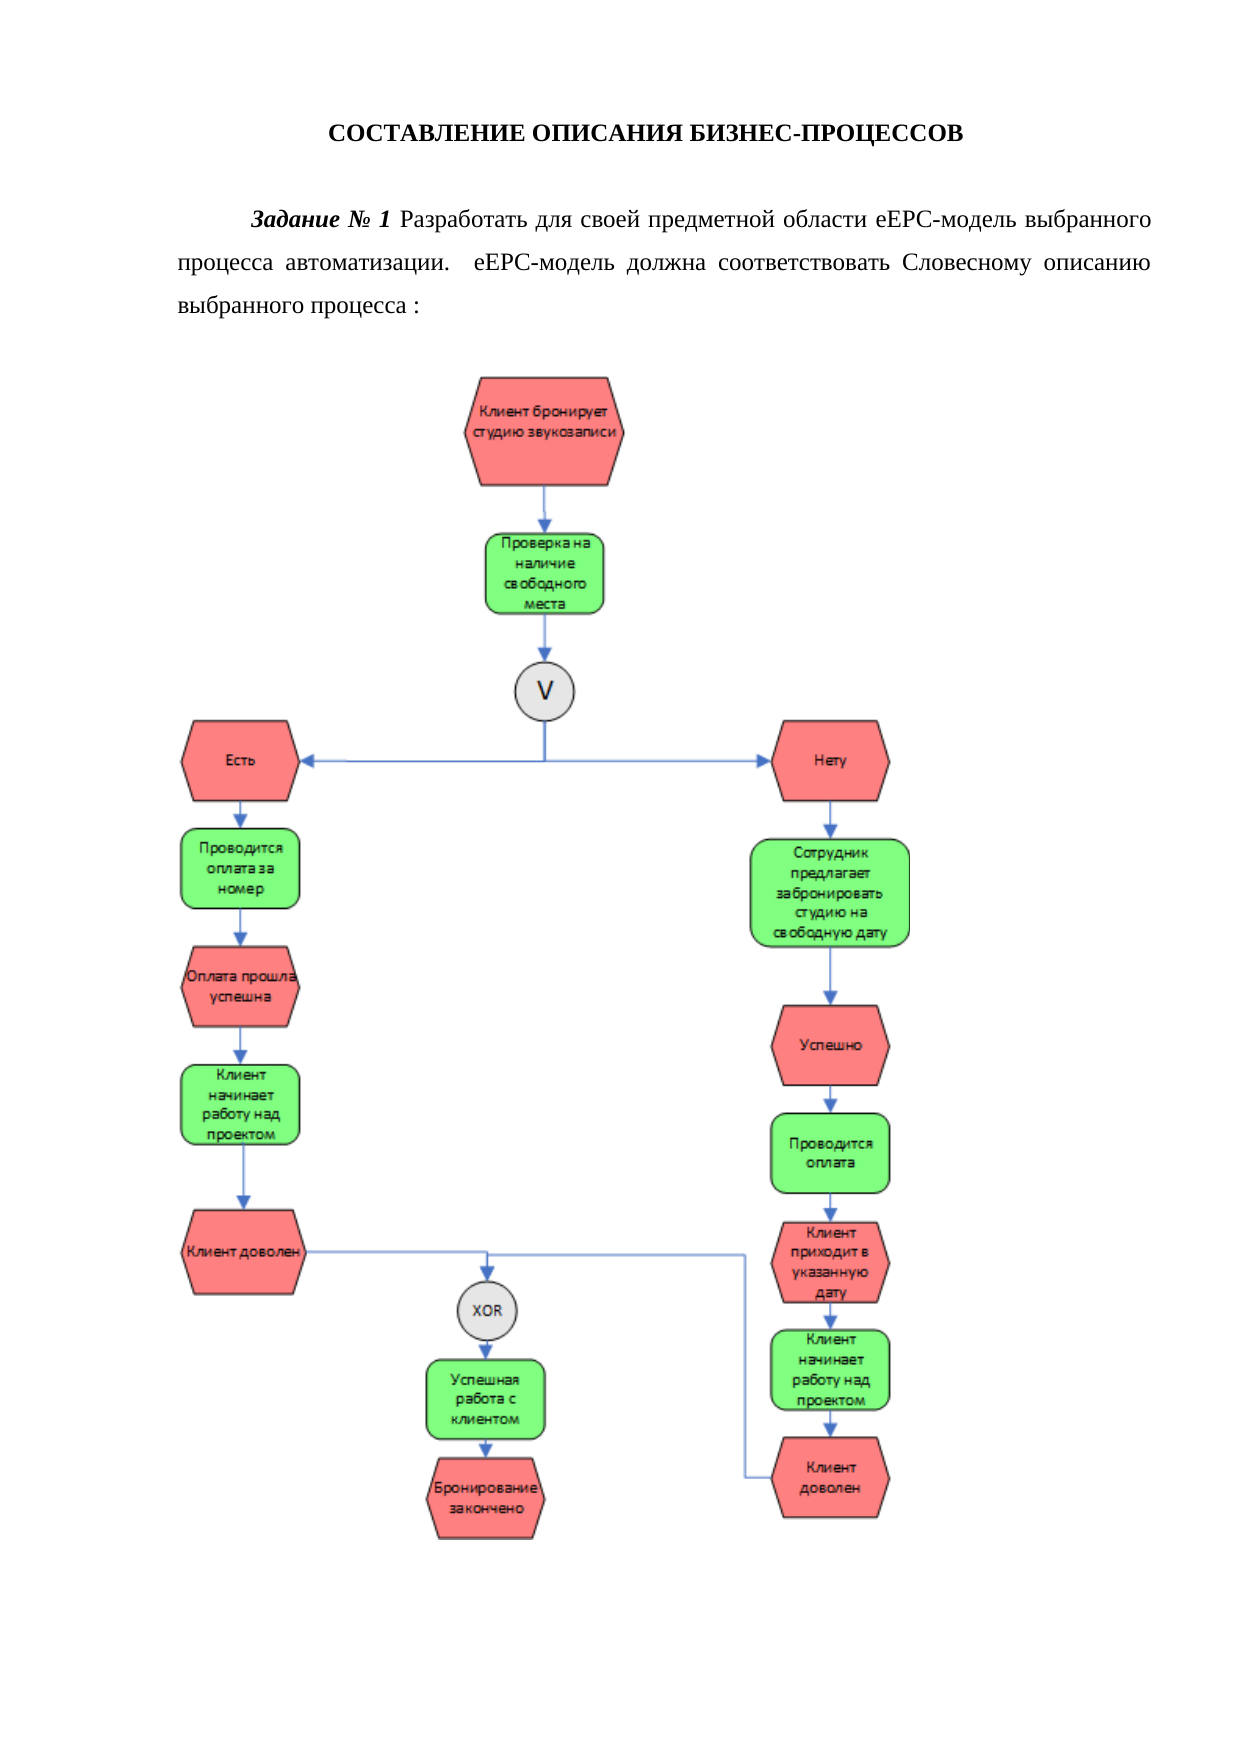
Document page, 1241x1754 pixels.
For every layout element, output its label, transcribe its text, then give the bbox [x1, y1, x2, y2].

text Задание № 1 Разработать для своей предметной области eEPC-модель выбранного процесса автоматизации. eEPC-модель должна соответствовать Словесному описанию выбранного процесса : [177, 204, 1152, 319]
picture [177, 376, 910, 1540]
text СОСТАВЛЕНИЕ ОПИСАНИЯ БИЗНЕС-ПРОЦЕССОВ [140, 118, 1152, 147]
